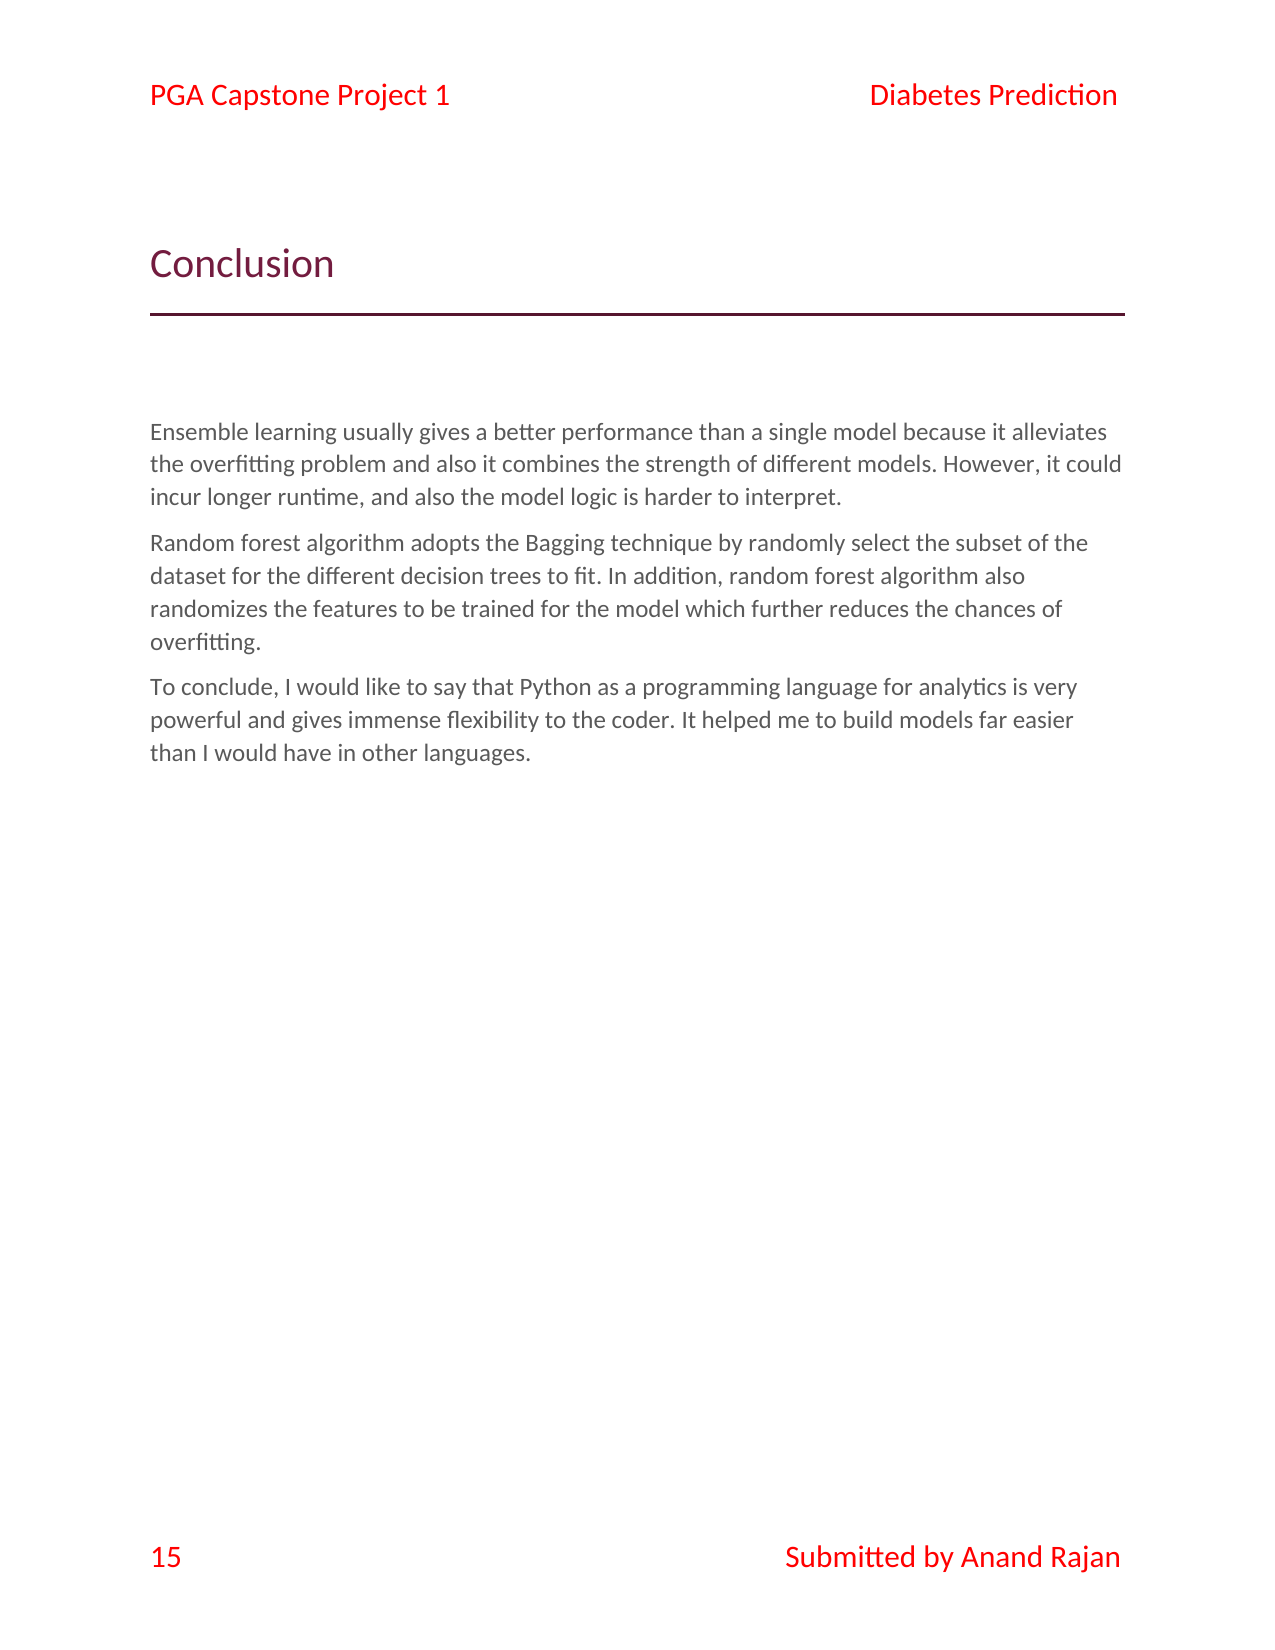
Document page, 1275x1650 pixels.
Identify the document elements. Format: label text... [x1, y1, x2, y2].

subtitle Conclusion [150, 237, 1125, 313]
text To conclude, I would like to say that Python as a programming language for analytics is very powerful and gives immense flexibility to the coder. It helped me to build models far easier than I would have in other languages. [150, 671, 1125, 767]
text Random forest algorithm adopts the Bagging technique by randomly select the subset of the dataset for the different decision trees to fit. In addition, random forest algorithm also randomizes the features to be trained for the model which further reduces the chances of overfitting. [150, 527, 1125, 656]
text Ensemble learning usually gives a better performance than a single model because it alleviates the overfitting problem and also it combines the strength of different models. However, it could incur longer runtime, and also the model logic is harder to interpret. [150, 416, 1125, 512]
